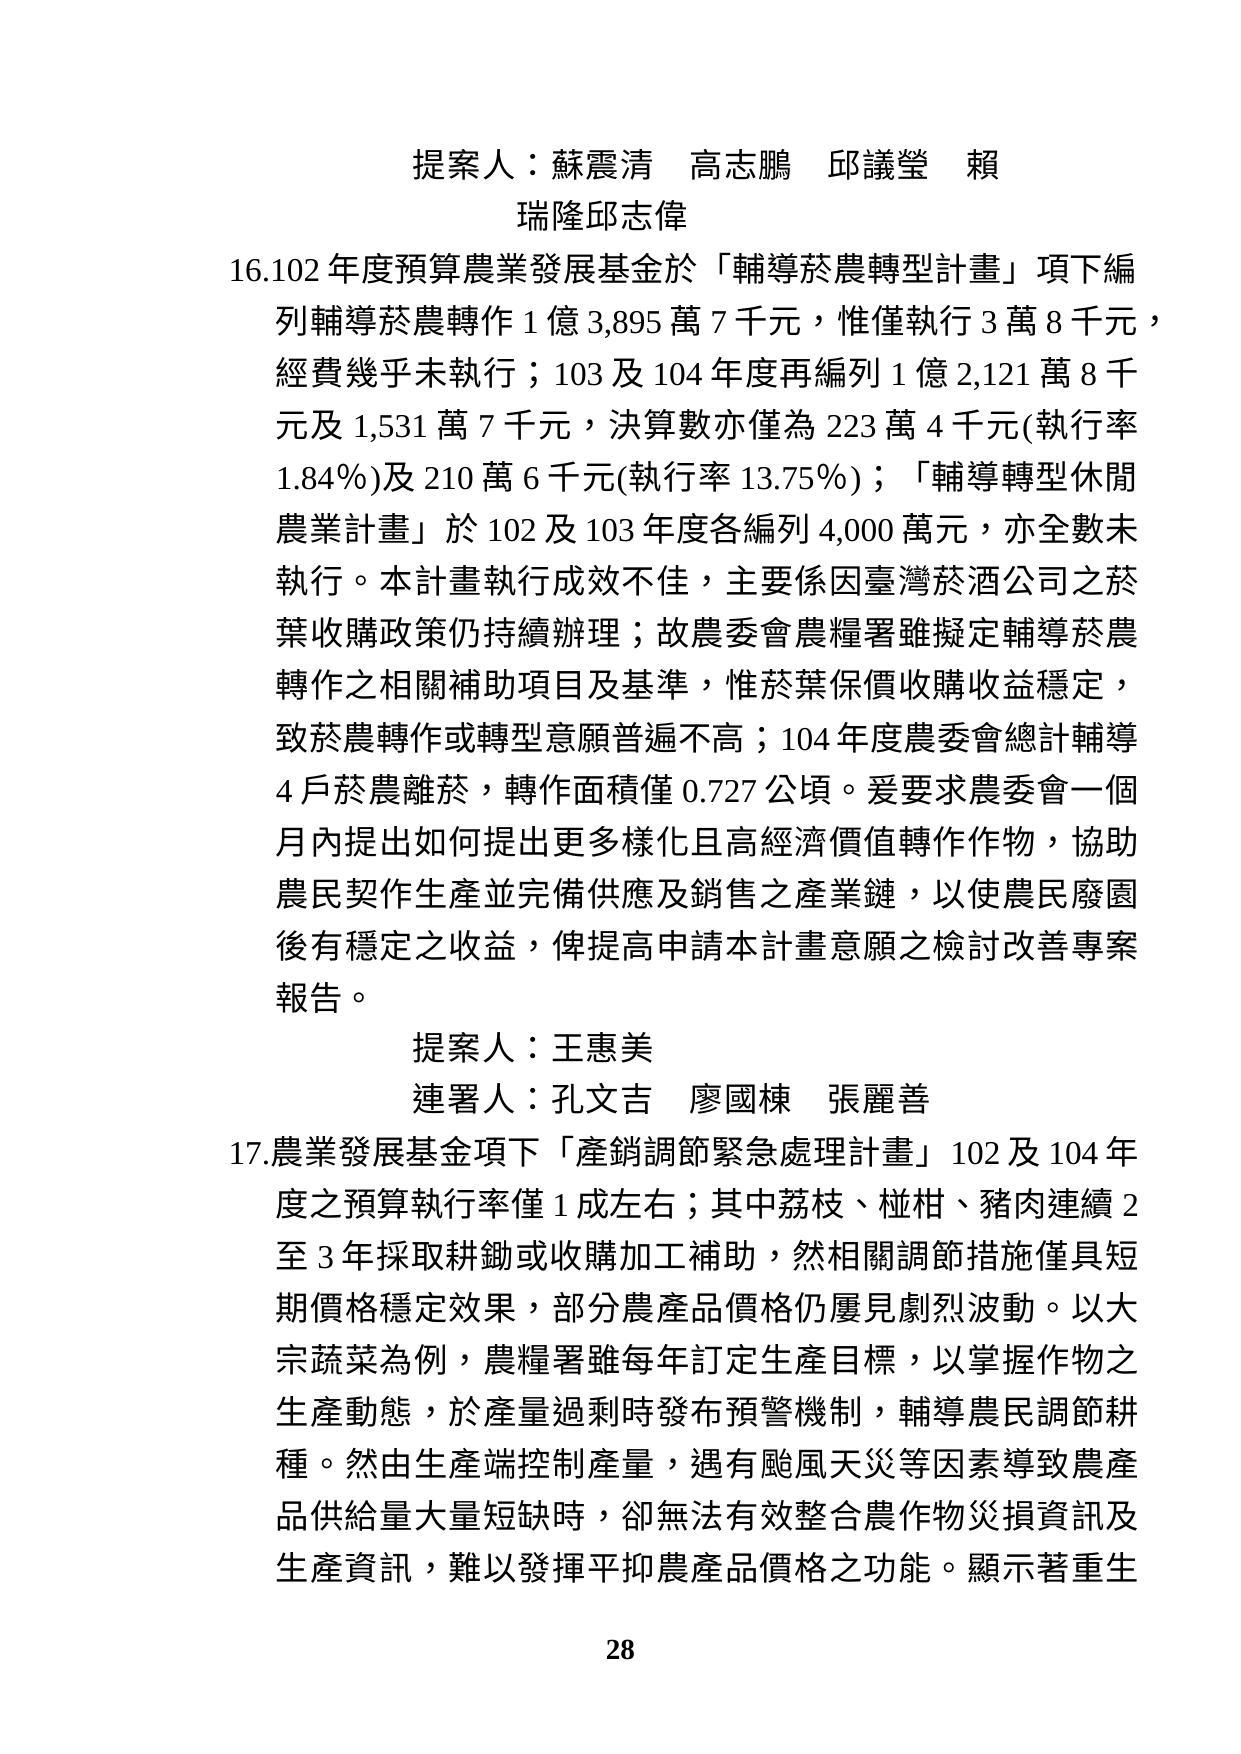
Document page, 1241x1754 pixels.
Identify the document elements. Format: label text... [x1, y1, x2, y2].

text 提案人：蘇震清 高志鵬 邱議瑩 賴瑞隆邱志偉 [379, 138, 1035, 239]
list 102年度預算農業發展基金於「輔導菸農轉型計畫」項下編列輔導菸農轉作1億3,895萬7千元，惟僅執行3萬8千元，經費幾乎未執行；103及104年度再編列1億2,121萬8千元及1,531萬7千元，決算數亦僅為223萬4千元(執行率1.84％)及210萬6千元(執行率13.75％)；「輔導轉型休閒農業計畫」於102及103年度各編列4,000萬元，亦全數未執行。本計畫執行成效不佳，主要係因臺灣菸酒公司之菸葉收購政策仍持續辦理；故農委會農糧署雖擬定輔導菸農轉作之相關補助項目及基準，惟菸葉保價收購收益穩定，致菸農轉作或轉型意願普遍不高；104年度農委會總計輔導4戶菸農離菸，轉作面積僅0.727公頃。爰要求農委會一個月內提出如何提出更多樣化且高經濟價值轉作作物，協助農民契作生產並完備供應及銷售之產業鏈，以使農民廢園後有穩定之收益，俾提高申請本計畫意願之檢討改善專案報告。 [228, 239, 1139, 1021]
text 連署人：孔文吉 廖國棟 張麗善 [379, 1072, 1035, 1122]
text 提案人：王惠美 [379, 1021, 1035, 1072]
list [228, 1122, 1139, 1591]
